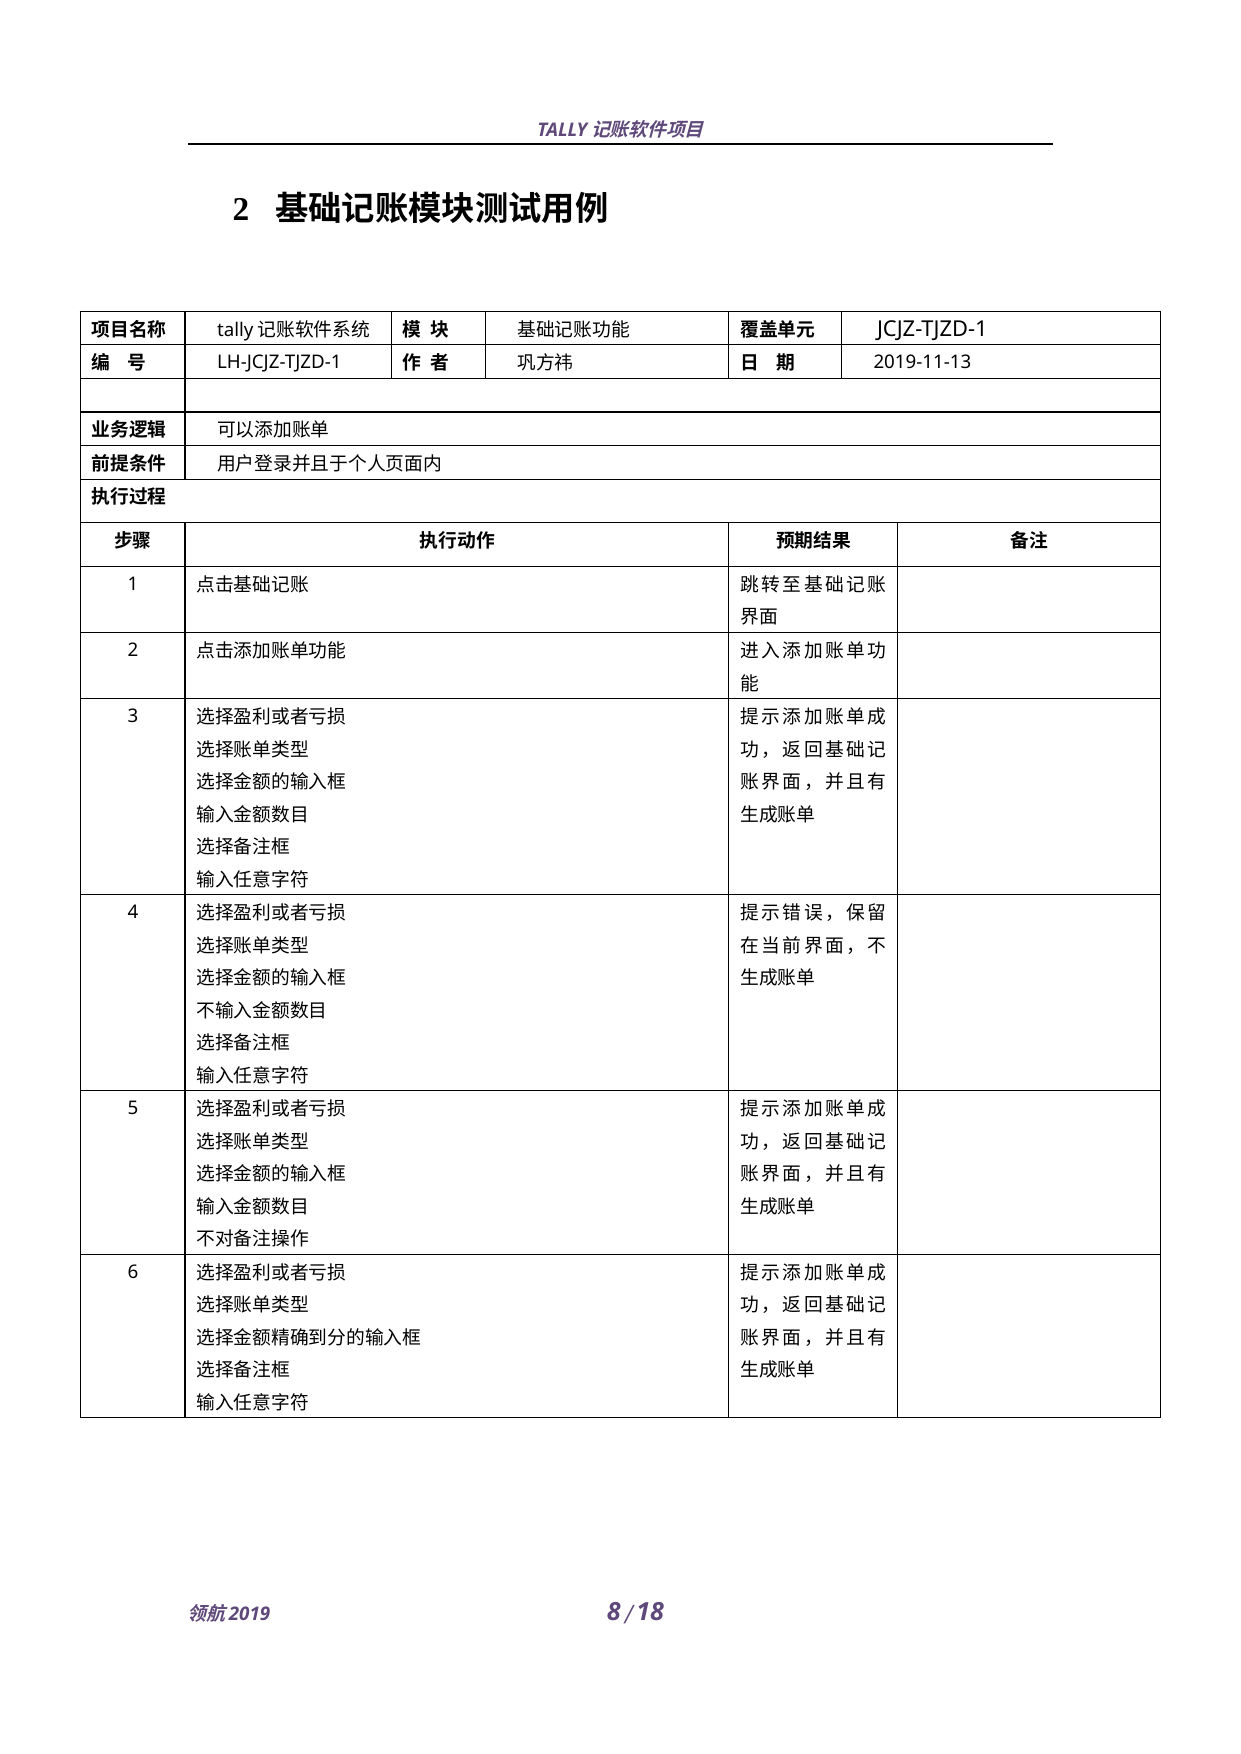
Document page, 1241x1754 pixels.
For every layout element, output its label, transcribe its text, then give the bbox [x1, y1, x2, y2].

subtitle 基础记账模块测试用例 [232, 173, 1053, 238]
table_cell 预期结果 [729, 523, 897, 566]
table_cell 业务逻辑 [81, 413, 184, 445]
table_cell 选择盈利或者亏损 选择账单类型 选择金额的输入框 输入金额数目 选择备注框 输入任意字符 [186, 699, 728, 894]
table_cell 用户登录并且于个人页面内 [186, 446, 1160, 478]
table_cell 跳转至基础记账界面 [729, 567, 897, 632]
table_cell 提示错误，保留在当前界面，不生成账单 [729, 895, 897, 1090]
table_cell 选择盈利或者亏损 选择账单类型 选择金额的输入框 不输入金额数目 选择备注框 输入任意字符 [186, 895, 728, 1090]
table_cell 提示添加账单成功，返回基础记账界面，并且有生成账单 [729, 1255, 897, 1417]
table_cell 点击添加账单功能 [186, 633, 728, 698]
table_cell 2 [81, 633, 184, 698]
table_cell LH-JCJZ-TJZD-1 [186, 345, 391, 378]
table_cell 编 号 [81, 345, 184, 378]
table_cell 点击基础记账 [186, 567, 728, 632]
table_header 项目名称 [81, 312, 184, 344]
table_cell 3 [81, 699, 184, 894]
table_cell 执行过程 [81, 480, 1160, 522]
table_cell 6 [81, 1255, 184, 1417]
table_cell 备注 [898, 523, 1160, 566]
table_header 模 块 [392, 312, 485, 344]
table_cell [898, 699, 1160, 894]
table_cell 选择盈利或者亏损 选择账单类型 选择金额精确到分的输入框 选择备注框 输入任意字符 [186, 1255, 728, 1417]
table_cell 5 [81, 1091, 184, 1254]
table_cell 2019-11-13 [842, 345, 1160, 378]
table_cell [898, 633, 1160, 698]
table_header JCJZ-TJZD-1 [842, 312, 1160, 344]
table_header tally记账软件系统 [186, 312, 391, 344]
table_cell 4 [81, 895, 184, 1090]
table_cell 日 期 [729, 345, 841, 378]
table_cell 前提条件 [81, 446, 184, 478]
table_cell [898, 567, 1160, 632]
table_cell [898, 895, 1160, 1090]
table_cell [186, 379, 1160, 411]
table_cell 巩方祎 [486, 345, 728, 378]
table_cell [81, 379, 184, 411]
table_cell [898, 1255, 1160, 1417]
table_header 覆盖单元 [729, 312, 841, 344]
table_header 基础记账功能 [486, 312, 728, 344]
table_cell 步骤 [81, 523, 184, 566]
table_cell 执行动作 [186, 523, 728, 566]
table_cell [898, 1091, 1160, 1254]
table_cell 可以添加账单 [186, 413, 1160, 445]
table_cell 作 者 [392, 345, 485, 378]
table_cell 进入添加账单功能 [729, 633, 897, 698]
table_cell 选择盈利或者亏损 选择账单类型 选择金额的输入框 输入金额数目 不对备注操作 [186, 1091, 728, 1254]
table_cell 提示添加账单成功，返回基础记账界面，并且有生成账单 [729, 1091, 897, 1254]
table_cell 1 [81, 567, 184, 632]
table_cell 提示添加账单成功，返回基础记账界面，并且有生成账单 [729, 699, 897, 894]
